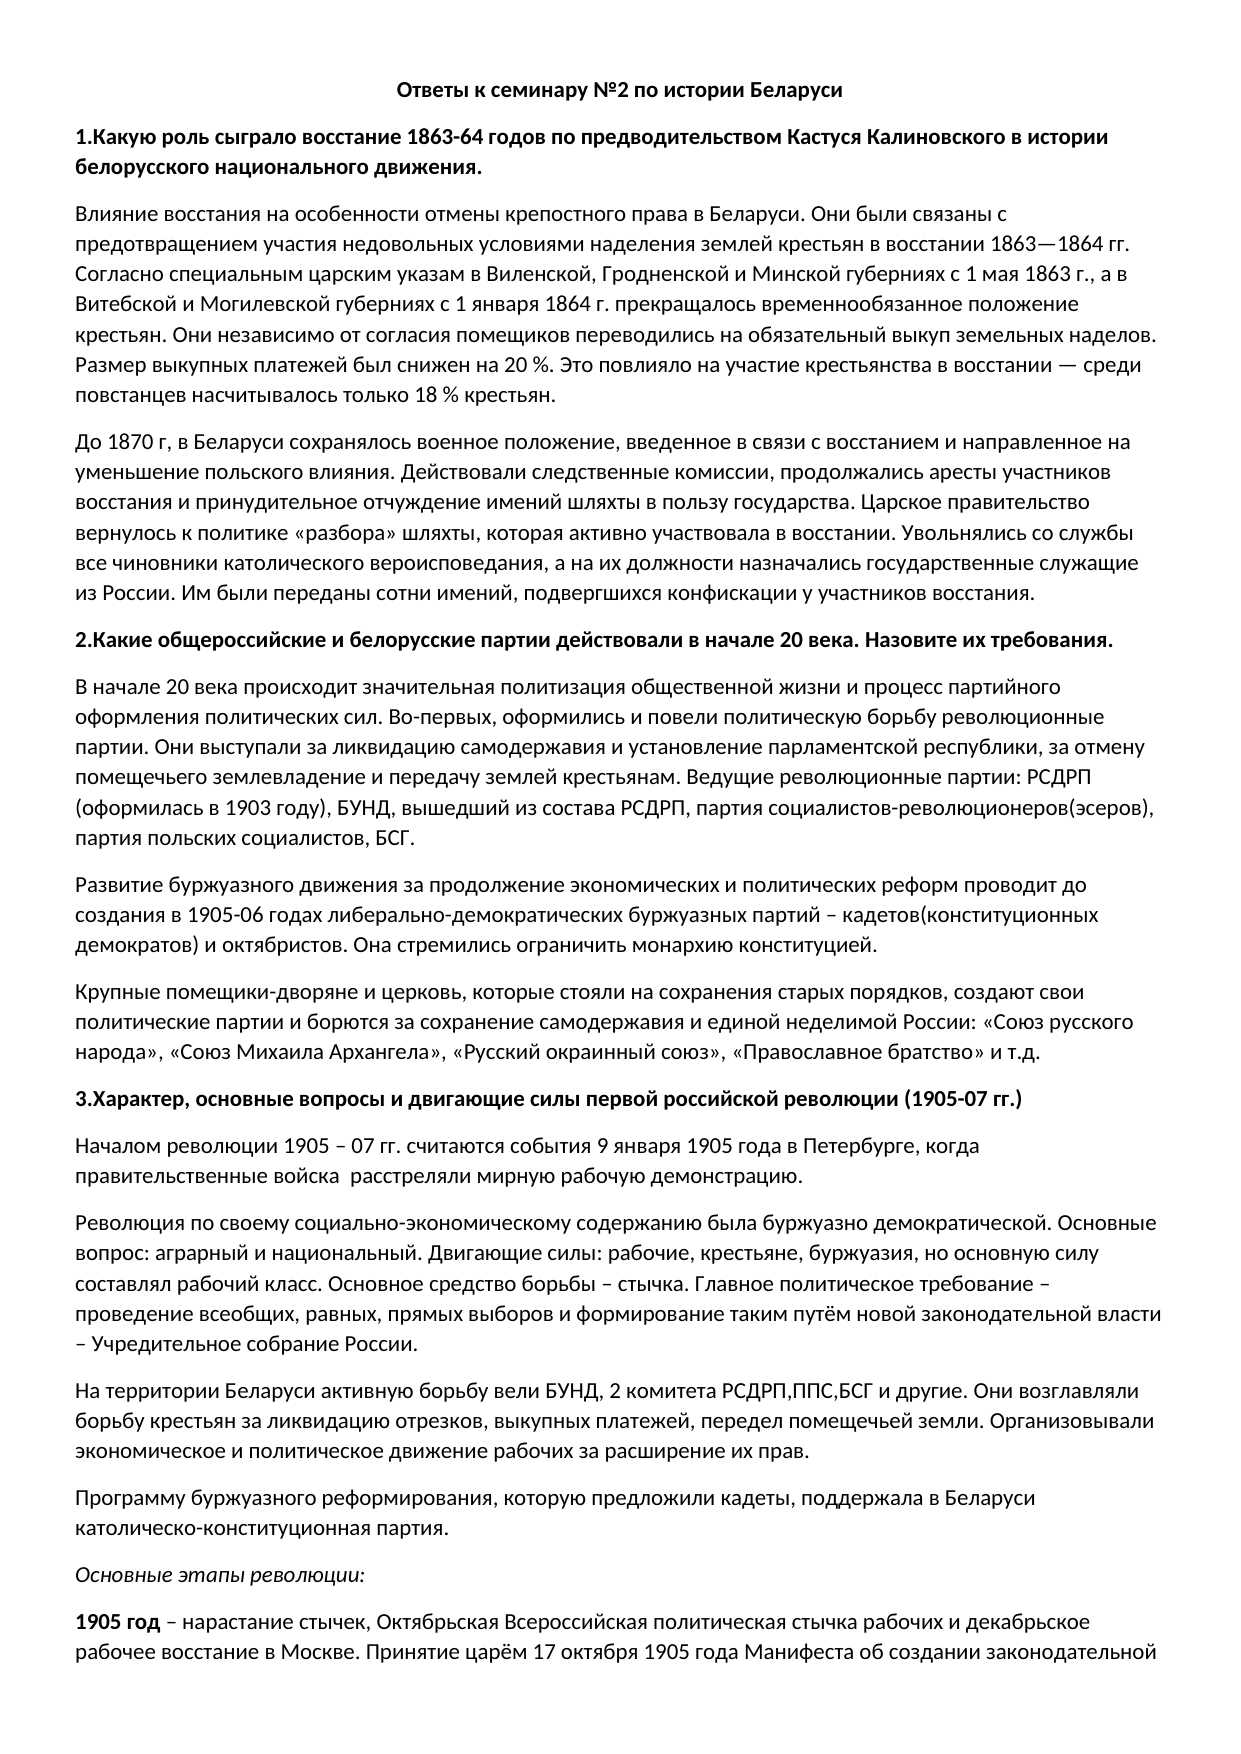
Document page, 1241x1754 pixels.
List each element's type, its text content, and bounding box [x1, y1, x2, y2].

text 1.Какую роль сыграло восстание 1863-64 годов по предводительством Кастуся Калиновского в истории белорусского национального движения. [75, 122, 1165, 180]
text 2.Какие общероссийские и белорусские партии действовали в начале 20 века. Назовите их требования. [75, 625, 1165, 653]
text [75, 1607, 1165, 1666]
text Влияние восстания на особенности отмены крепостного права в Беларуси. Они были связаны с предотвращением участия недовольных условиями наделения землей крестьян в восстании 1863—1864 гг. Согласно специальным царским указам в Виленской, Гродненской и Минской губерниях с 1 мая 1863 г., а в Витебской и Могилевской губерниях с 1 января 1864 г. прекращалось временнообязанное положение крестьян. Они независимо от согласия помещиков переводились на обязательный выкуп земельных наделов. Размер выкупных платежей был снижен на 20 %. Это повлияло на участие крестьянства в восстании — среди повстанцев насчитывалось только 18 % крестьян. [75, 199, 1165, 408]
text Революция по своему социально-экономическому содержанию была буржуазно демократической. Основные вопрос: аграрный и национальный. Двигающие силы: рабочие, крестьяне, буржуазия, но основную силу составлял рабочий класс. Основное средство борьбы – стычка. Главное политическое требование – проведение всеобщих, равных, прямых выборов и формирование таким путём новой законодательной власти – Учредительное собрание России. [75, 1208, 1165, 1357]
text Основные этапы революции: [75, 1560, 1165, 1588]
text Программу буржуазного реформирования, которую предложили кадеты, поддержала в Беларуси католическо-конституционная партия. [75, 1483, 1165, 1542]
text Развитие буржуазного движения за продолжение экономических и политических реформ проводит до создания в 1905-06 годах либерально-демократических буржуазных партий – кадетов(конституционных демократов) и октябристов. Она стремились ограничить монархию конституцией. [75, 870, 1165, 958]
text На территории Беларуси активную борьбу вели БУНД, 2 комитета РСДРП,ППС,БСГ и другие. Они возглавляли борьбу крестьян за ликвидацию отрезков, выкупных платежей, передел помещечьей земли. Организовывали экономическое и политическое движение рабочих за расширение их прав. [75, 1376, 1165, 1464]
text В начале 20 века происходит значительная политизация общественной жизни и процесс партийного оформления политических сил. Во-первых, оформились и повели политическую борьбу революционные партии. Они выступали за ликвидацию самодержавия и установление парламентской республики, за отмену помещечьего землевладение и передачу землей крестьянам. Ведущие революционные партии: РСДРП (оформилась в 1903 году), БУНД, вышедший из состава РСДРП, партия социалистов-революционеров(эсеров), партия польских социалистов, БСГ. [75, 672, 1165, 851]
text Крупные помещики-дворяне и церковь, которые стояли на сохранения старых порядков, создают свои политические партии и борются за сохранение самодержавия и единой неделимой России: «Союз русского народа», «Союз Михаила Архангела», «Русский окраинный союз», «Православное братство» и т.д. [75, 977, 1165, 1066]
text Ответы к семинару №2 по истории Беларуси [75, 75, 1165, 103]
text До 1870 г, в Беларуси сохранялось военное положение, введенное в связи с восстанием и направленное на уменьшение польского влияния. Действовали следственные комиссии, продолжались аресты участников восстания и принудительное отчуждение имений шляхты в пользу государства. Царское правительство вернулось к политике «разбора» шляхты, которая активно участвовала в восстании. Увольнялись со службы все чиновники католического вероисповедания, а на их должности назначались государственные служащие из России. Им были переданы сотни имений, подвергшихся конфискации у участников восстания. [75, 427, 1165, 606]
text 3.Характер, основные вопросы и двигающие силы первой российской революции (1905-07 гг.) [75, 1084, 1165, 1112]
text Началом революции 1905 – 07 гг. считаются события 9 января 1905 года в Петербурге, когда правительственные войска расстреляли мирную рабочую демонстрацию. [75, 1131, 1165, 1189]
